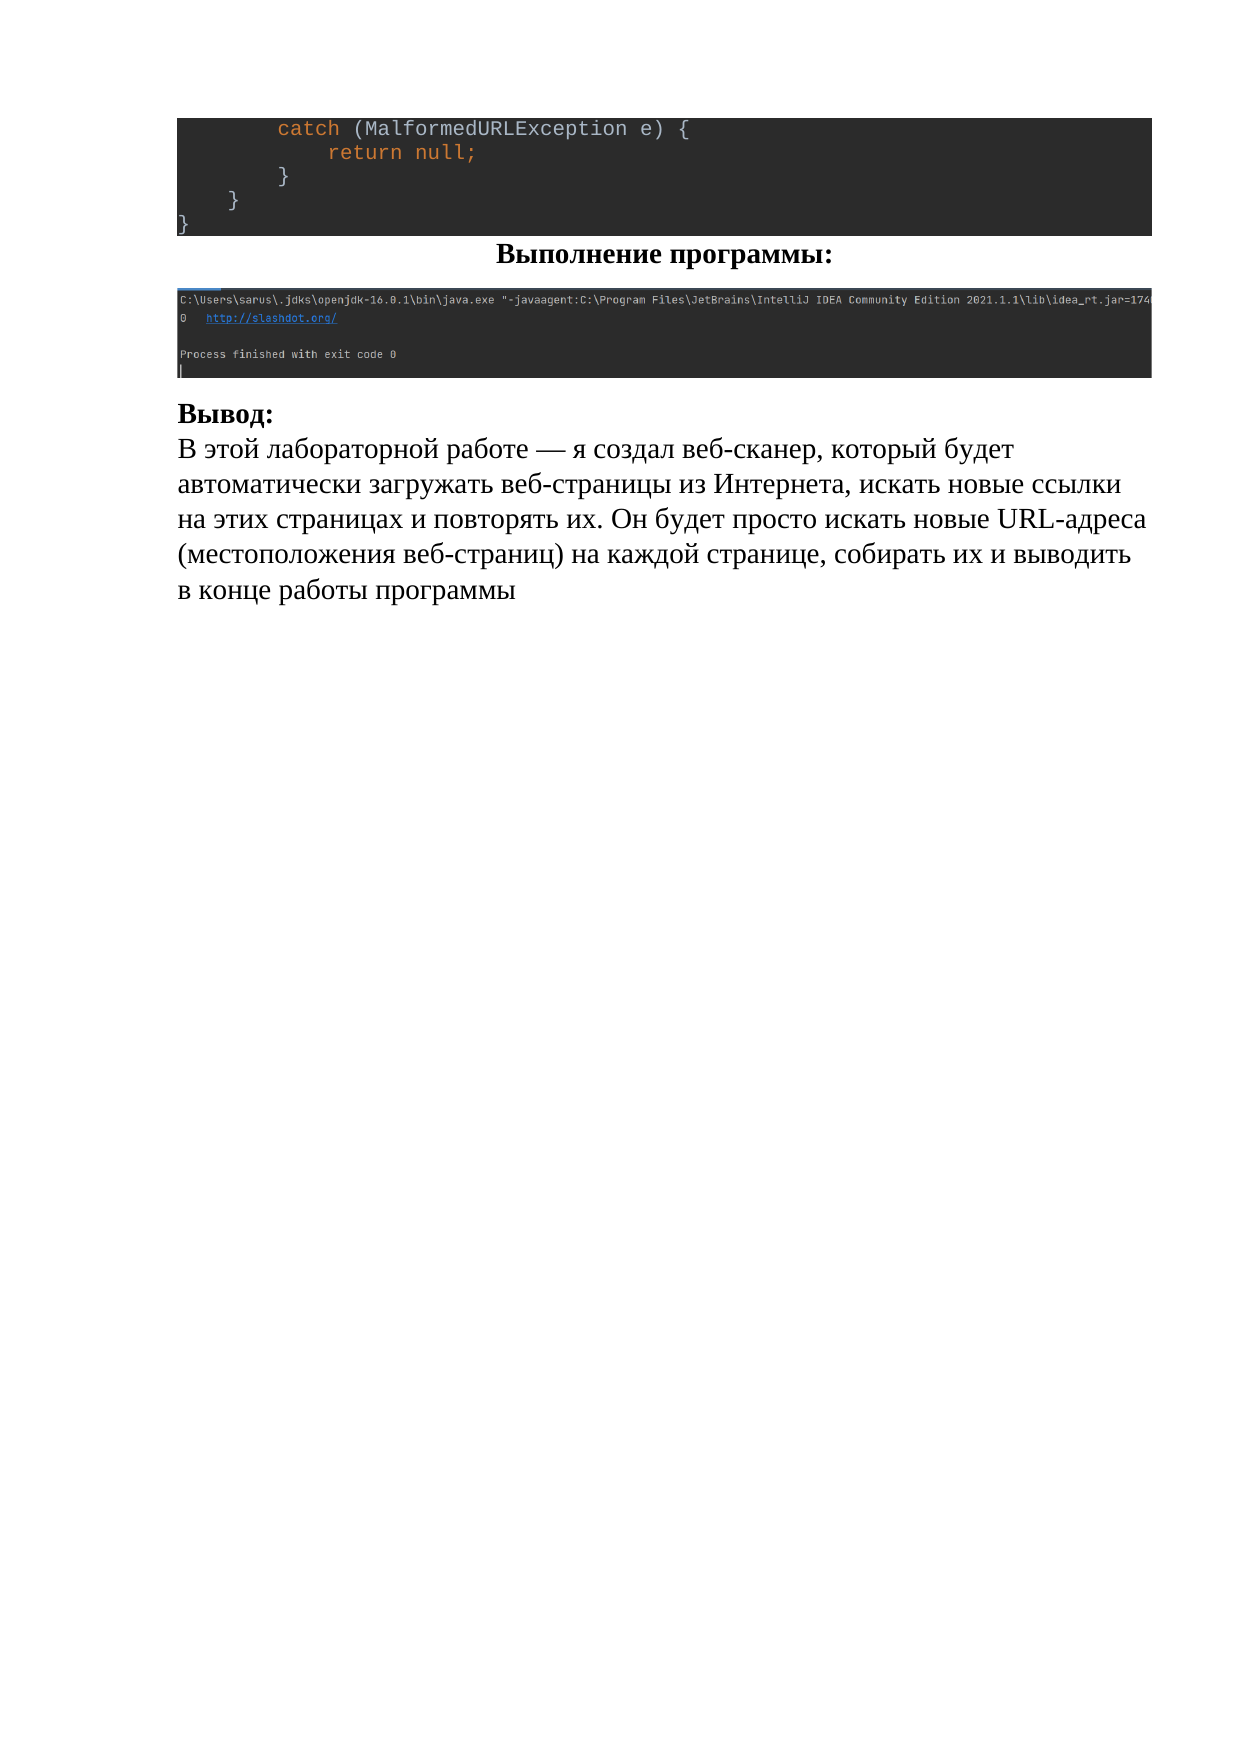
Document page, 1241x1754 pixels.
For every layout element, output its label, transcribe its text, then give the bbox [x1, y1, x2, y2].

picture [177, 288, 1152, 378]
text Вывод: В этой лабораторной работе — я создал веб-сканер, который будет автоматически загружать веб-страницы из Интернета, искать новые ссылки на этих страницах и повторять их. Он будет просто искать новые URL-адреса (местоположения веб-страниц) на каждой странице, собирать их и выводить в конце работы программы [177, 396, 1152, 605]
text Выполнение программы: [177, 236, 1152, 270]
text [177, 118, 1152, 236]
